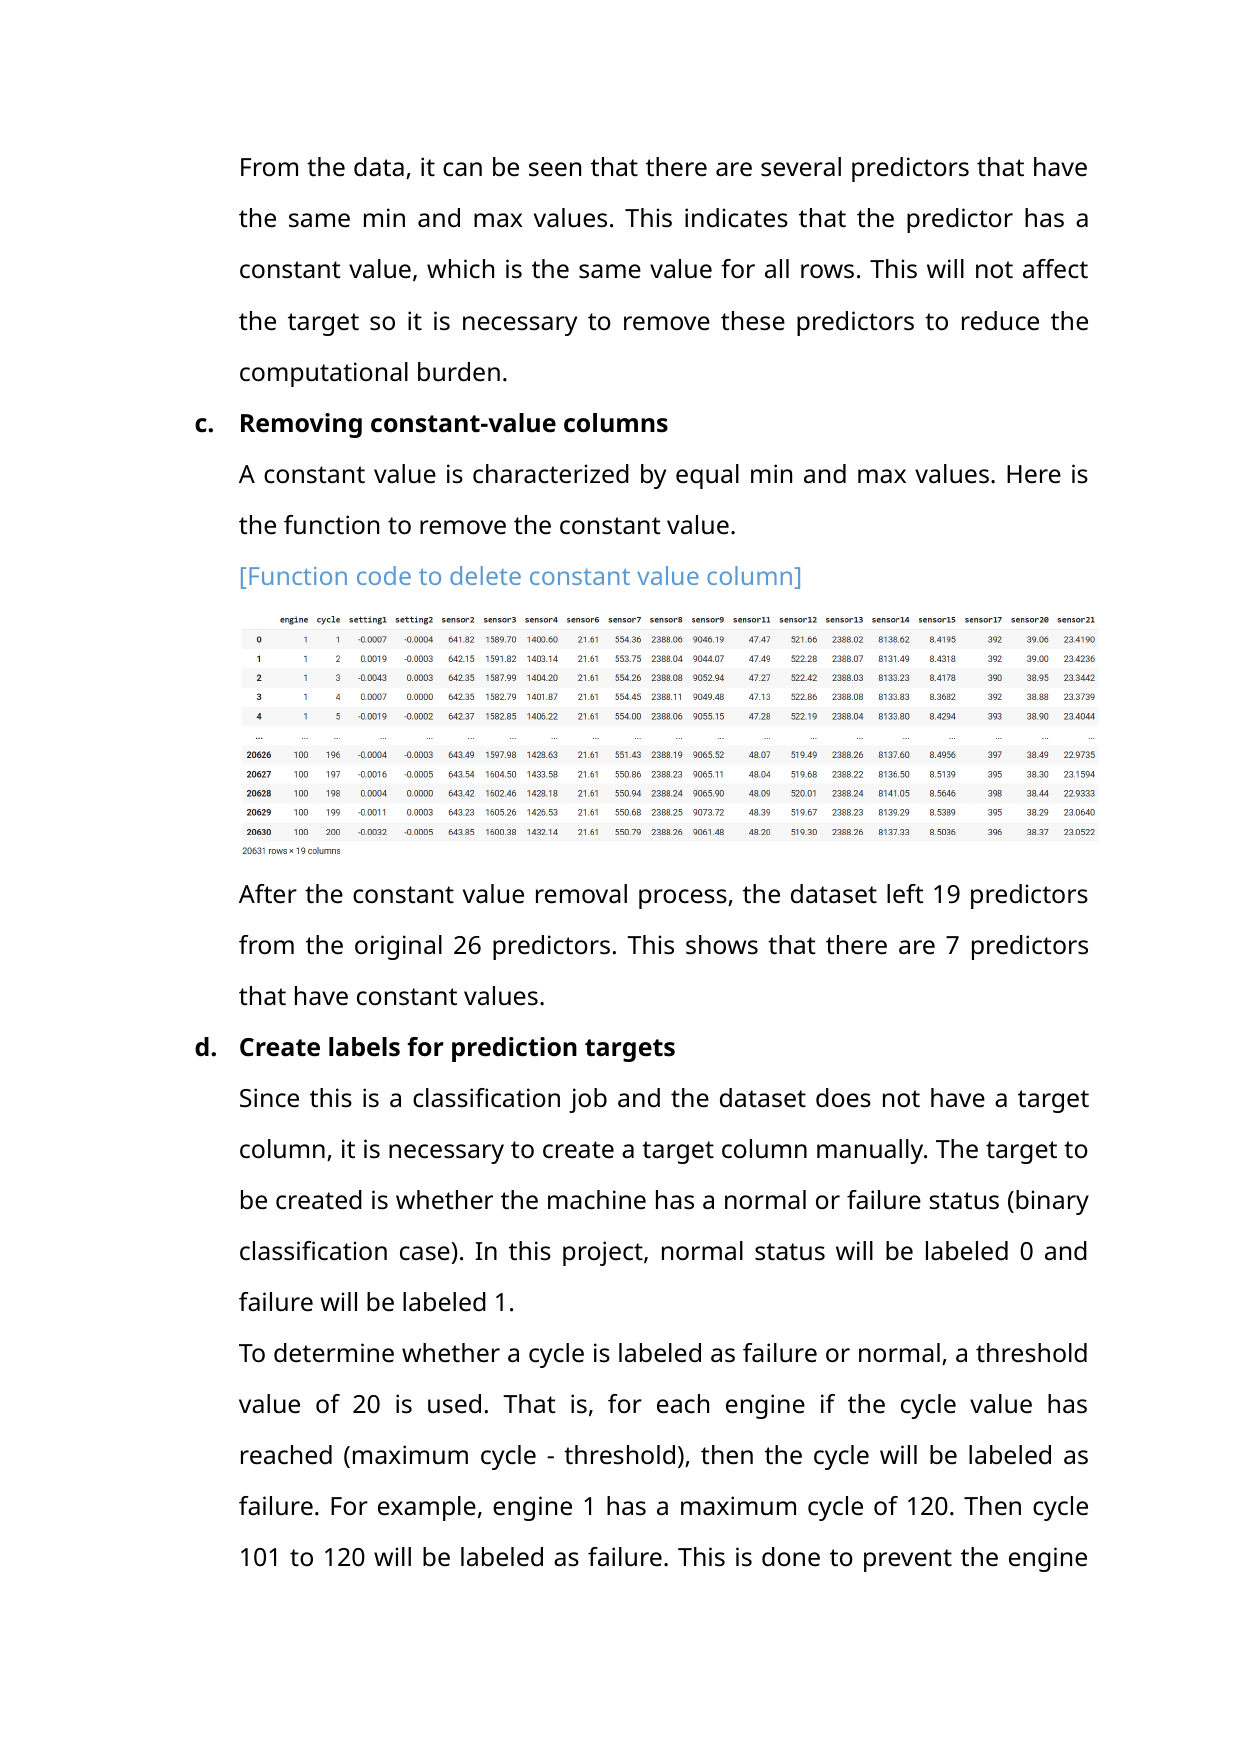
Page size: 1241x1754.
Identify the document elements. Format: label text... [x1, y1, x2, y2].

list Since this is a classification job and the dataset does not have a target column, it is necessary to create a target column manually. The target to be created is whether the machine has a normal or failure status (binary classification case). In this project, normal status will be labeled 0 and failure will be labeled 1. [239, 1081, 1090, 1319]
list After the constant value removal process, the dataset left 19 predictors from the original 26 predictors. This shows that there are 7 predictors that have constant values. [239, 877, 1090, 1013]
list Removing constant-value columns [194, 405, 1090, 439]
list [Function code to delete constant value column] [239, 558, 1090, 592]
picture [238, 609, 1099, 863]
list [239, 1336, 1090, 1574]
list From the data, it can be seen that there are several predictors that have the same min and max values. This indicates that the predictor has a constant value, which is the same value for all rows. This will not affect the target so it is necessary to remove these predictors to reduce the computational burden. [239, 150, 1090, 388]
list A constant value is characterized by equal min and max values. Here is the function to remove the constant value. [239, 456, 1090, 541]
list Create labels for prediction targets [194, 1030, 1090, 1064]
